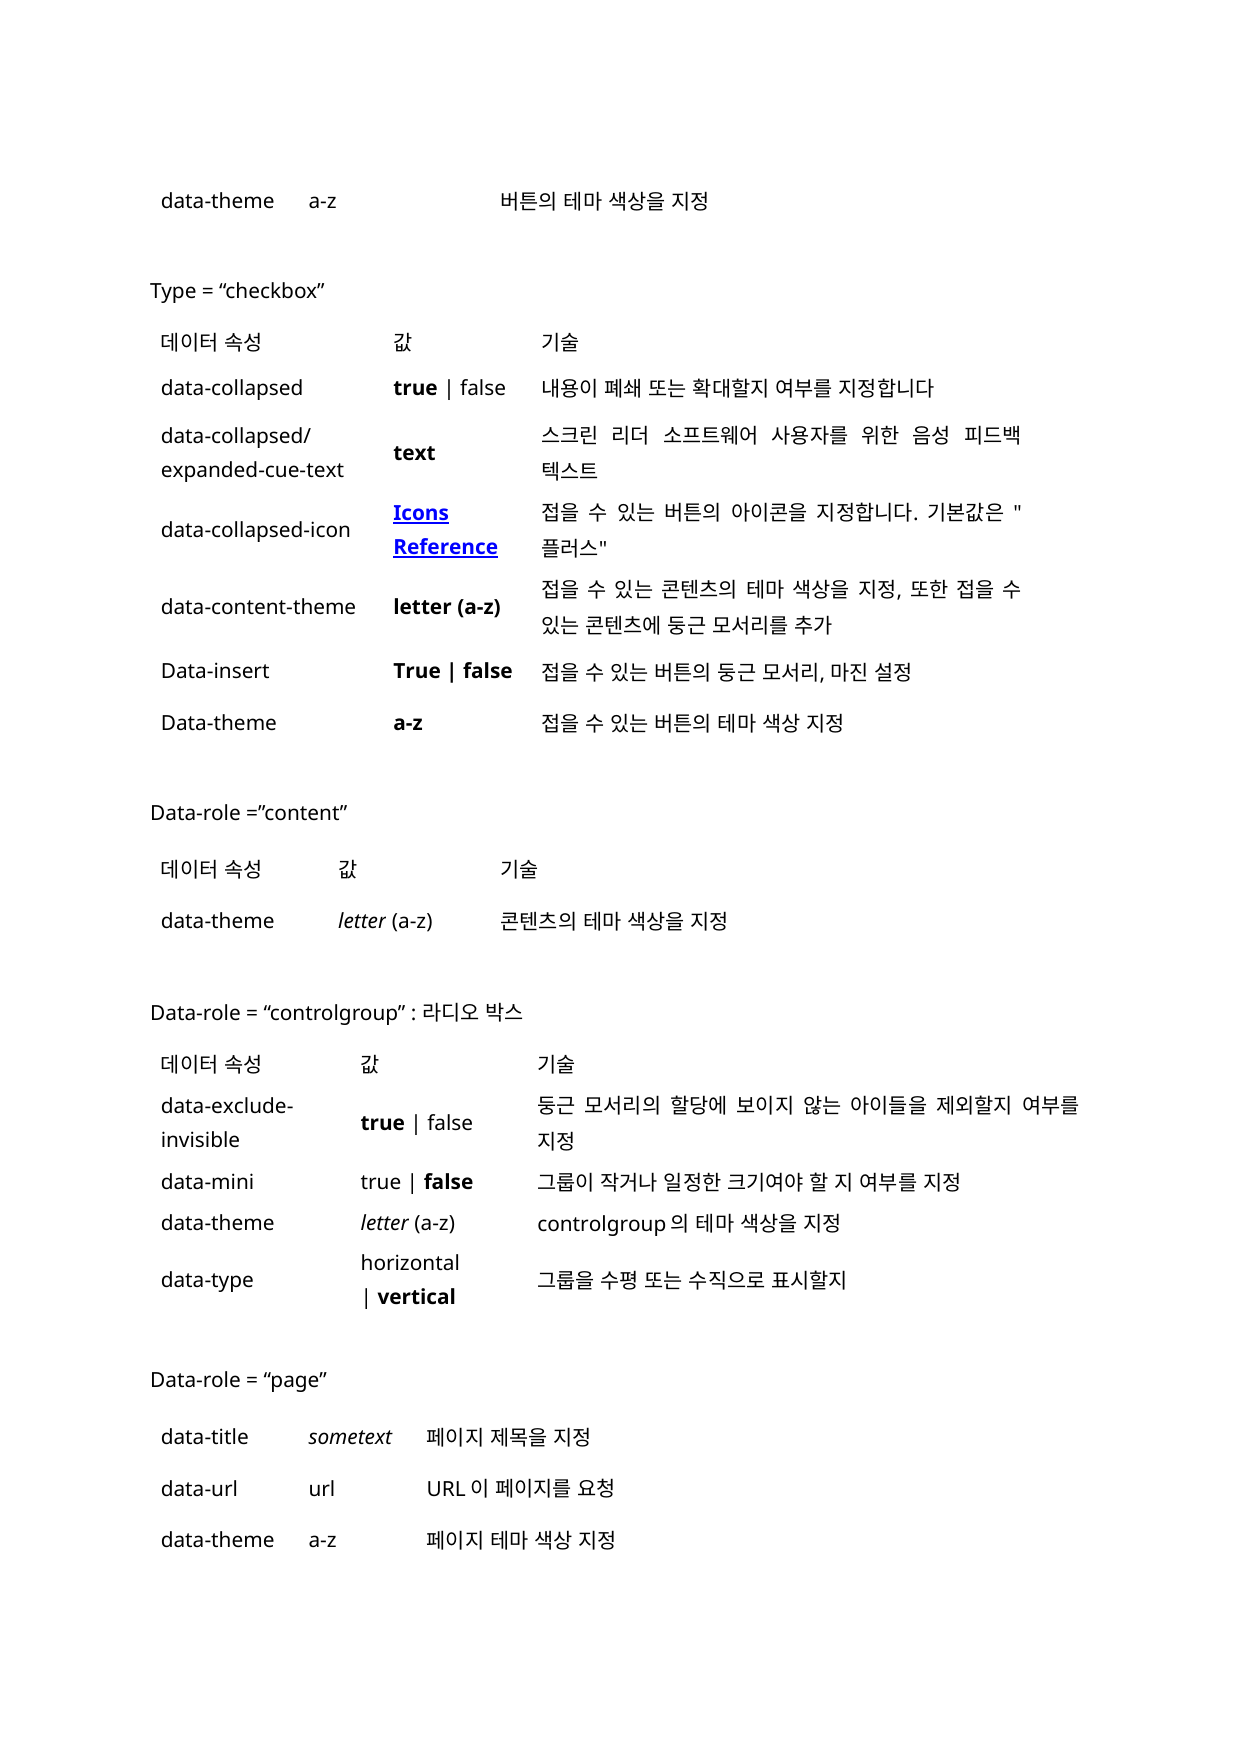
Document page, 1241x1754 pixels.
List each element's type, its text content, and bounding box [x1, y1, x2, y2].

table_header 페이지 제목을 지정 [416, 1413, 1066, 1464]
table_cell data-theme [150, 1516, 298, 1568]
table_cell 페이지 테마 색상 지정 [416, 1516, 1066, 1568]
table_cell data-theme [150, 177, 298, 229]
table_cell 접을 수 있는 버튼의 아이콘을 지정합니다. 기본값은 "플러스" [530, 493, 1032, 570]
table_cell controlgroup의 테마 색상을 지정 [526, 1204, 1090, 1245]
table_cell Icons Reference [383, 493, 530, 570]
table_cell data-url [150, 1465, 298, 1516]
table_cell horizontal | vertical [350, 1245, 526, 1318]
table_cell 스크린 리더 소프트웨어 사용자를 위한 음성 피드백 텍스트 [530, 416, 1032, 493]
table_cell 그룹을 수평 또는 수직으로 표시할지 [526, 1245, 1090, 1318]
text Type = “checkbox” [150, 276, 1090, 304]
table_cell Data-insert [150, 648, 382, 699]
table_header 값 [350, 1045, 526, 1086]
table_cell data-theme [150, 1204, 350, 1245]
table_cell a-z [298, 1516, 416, 1568]
table_header 값 [327, 845, 490, 897]
table_cell 콘텐츠의 테마 색상을 지정 [490, 897, 933, 949]
table_cell true | false [383, 364, 530, 416]
table_cell true | false [350, 1086, 526, 1163]
table_cell text [383, 416, 530, 493]
table_header 데이터 속성 [150, 845, 327, 897]
table_cell letter (a-z) [327, 897, 490, 949]
table_cell 버튼의 테마 색상을 지정 [490, 177, 1021, 229]
text Data-role = “controlgroup” : 라디오 박스 [150, 996, 1090, 1026]
table_cell data-mini [150, 1163, 350, 1204]
table_cell True | false [383, 648, 530, 699]
table_header 데이터 속성 [150, 324, 382, 364]
table_cell url [298, 1465, 416, 1516]
table_header 기술 [490, 845, 933, 897]
table_cell letter (a-z) [350, 1204, 526, 1245]
table_cell data-theme [150, 897, 327, 949]
table_header data-title [150, 1413, 298, 1464]
table_cell data-type [150, 1245, 350, 1318]
table_header 기술 [526, 1045, 1090, 1086]
table_cell data-collapsed/expanded-cue-text [150, 416, 382, 493]
table_cell a-z [298, 177, 490, 229]
table_cell Data-theme [150, 699, 382, 751]
table_header 값 [383, 324, 530, 364]
table_cell letter (a-z) [383, 570, 530, 647]
table_cell 접을 수 있는 콘텐츠의 테마 색상을 지정, 또한 접을 수 있는 콘텐츠에 둥근 모서리를 추가 [530, 570, 1032, 647]
text Data-role = “page” [150, 1366, 1090, 1394]
table_cell data-collapsed-icon [150, 493, 382, 570]
table_header 기술 [530, 324, 1032, 364]
table_header 데이터 속성 [150, 1045, 350, 1086]
table_cell 내용이 폐쇄 또는 확대할지 여부를 지정합니다 [530, 364, 1032, 416]
table_cell data-exclude-invisible [150, 1086, 350, 1163]
table_cell data-collapsed [150, 364, 382, 416]
table_cell 접을 수 있는 버튼의 테마 색상 지정 [530, 699, 1032, 751]
table_cell true | false [350, 1163, 526, 1204]
table_cell 접을 수 있는 버튼의 둥근 모서리, 마진 설정 [530, 648, 1032, 699]
table_cell URL이 페이지를 요청 [416, 1465, 1066, 1516]
table_cell 둥근 모서리의 할당에 보이지 않는 아이들을 제외할지 여부를 지정 [526, 1086, 1090, 1163]
table_cell a-z [383, 699, 530, 751]
table_header sometext [298, 1413, 416, 1464]
table_cell 그룹이 작거나 일정한 크기여야 할 지 여부를 지정 [526, 1163, 1090, 1204]
table_cell data-content-theme [150, 570, 382, 647]
text Data-role =”content” [150, 798, 1090, 827]
